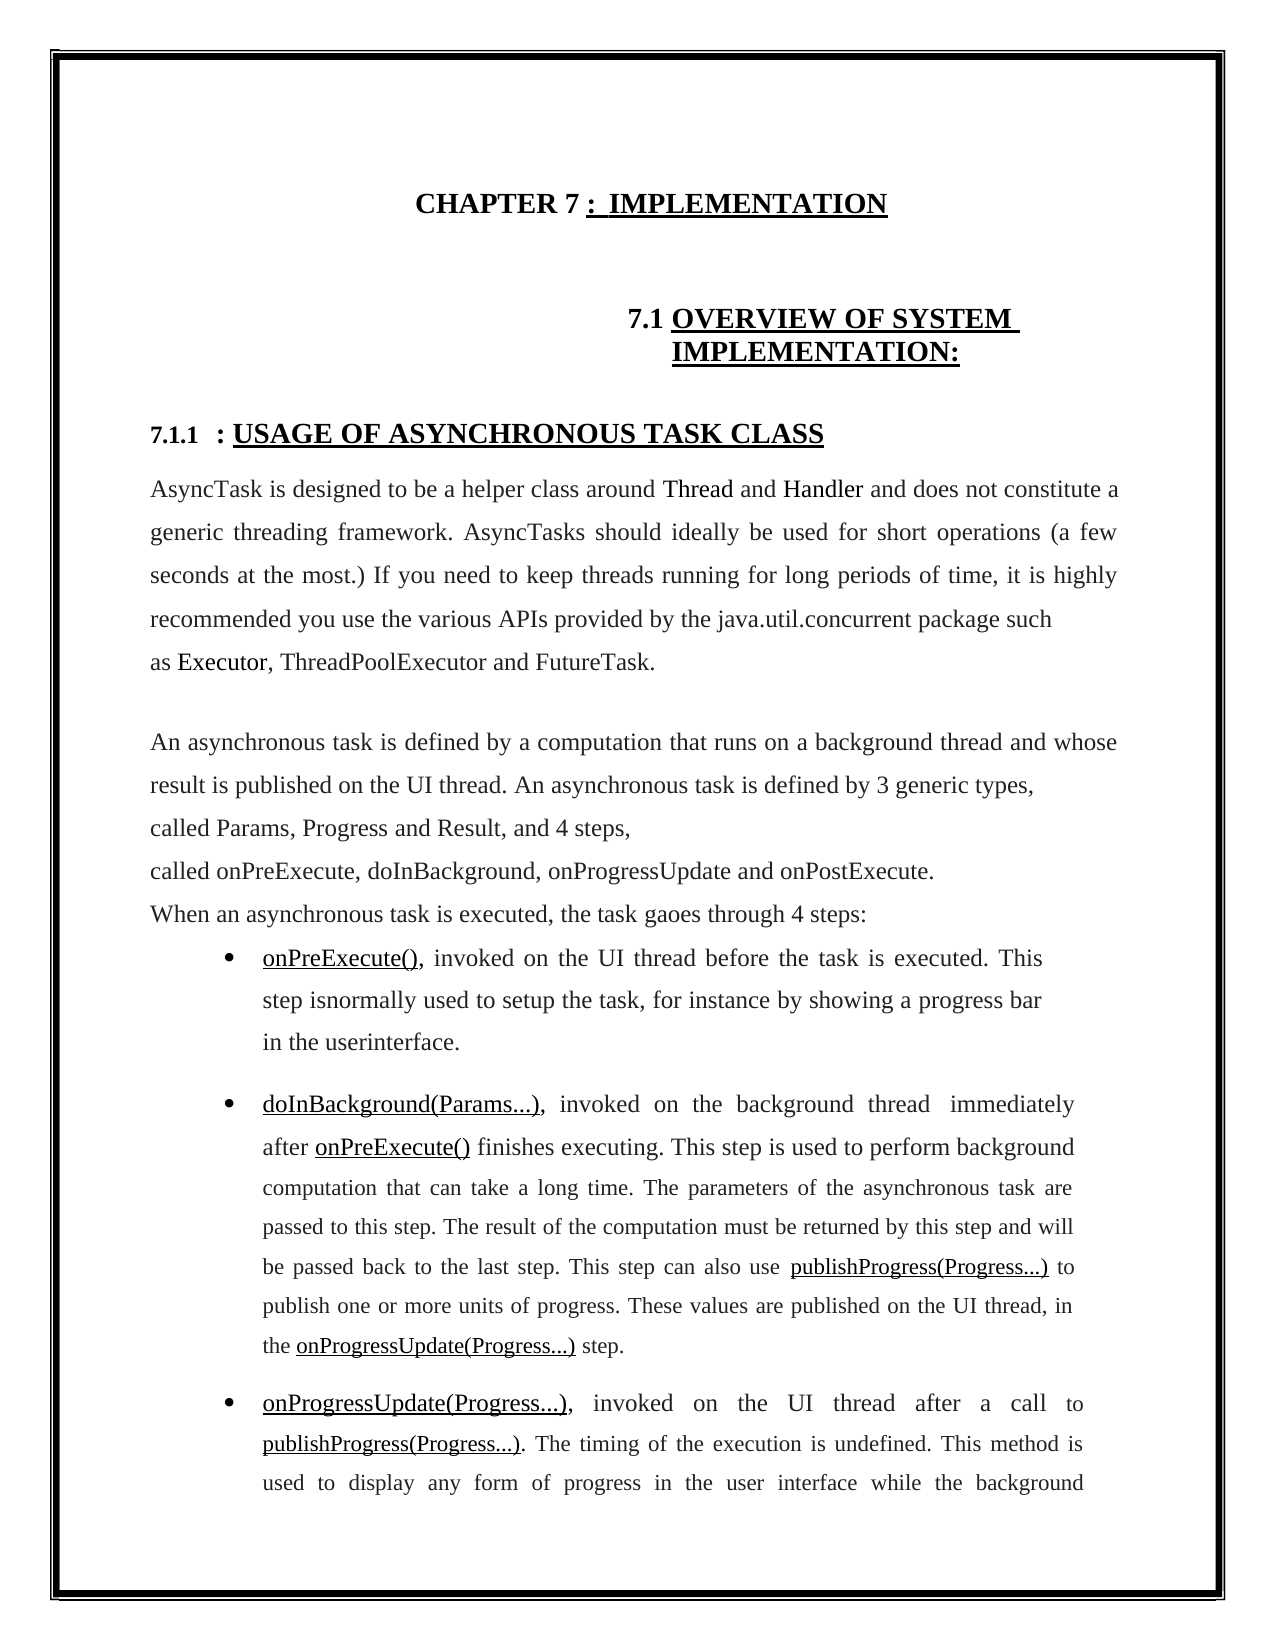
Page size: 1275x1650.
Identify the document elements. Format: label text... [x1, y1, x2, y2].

list onPreExecute(), invoked on the UI thread before the task is executed. This step isnormally used to setup the task, for instance by showing a progress bar in the userinterface. [225, 943, 1044, 1056]
subtitle CHAPTER 7 : IMPLEMENTATION [189, 186, 1113, 219]
subtitle : USAGE OF ASYNCHRONOUS TASK CLASS [150, 416, 1202, 449]
text called Params, Progress and Result, and 4 steps, [150, 813, 1202, 842]
text An asynchronous task is defined by a computation that runs on a background thread and whose result is published on the UI thread. An asynchronous task is defined by 3 generic types, [150, 727, 1119, 799]
list doInBackground(Params...), invoked on the background thread immediately after onPreExecute() finishes executing. This step is used to perform background computation that can take a long time. The parameters of the asynchronous task are passed to this step. The result of the computation must be returned by this step and will be passed back to the last step. This step can also use publishProgress(Progress...) to publish one or more units of progress. These values are published on the UI thread, in the onProgressUpdate(Progress...) step. [225, 1089, 1075, 1358]
text AsyncTask is designed to be a helper class around Thread and Handler and does not constitute a generic threading framework. AsyncTasks should ideally be used for short operations (a few seconds at the most.) If you need to keep threads running for long periods of time, it is highly recommended you use the various APIs provided by the java.util.concurrent package such [150, 474, 1119, 632]
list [225, 1388, 1084, 1495]
text as Executor, ThreadPoolExecutor and FutureTask. [150, 647, 1202, 676]
text called onPreExecute, doInBackground, onProgressUpdate and onPostExecute. When an asynchronous task is executed, the task gaoes through 4 steps: [150, 856, 936, 928]
list OVERVIEW OF SYSTEM IMPLEMENTATION: [627, 301, 1202, 368]
